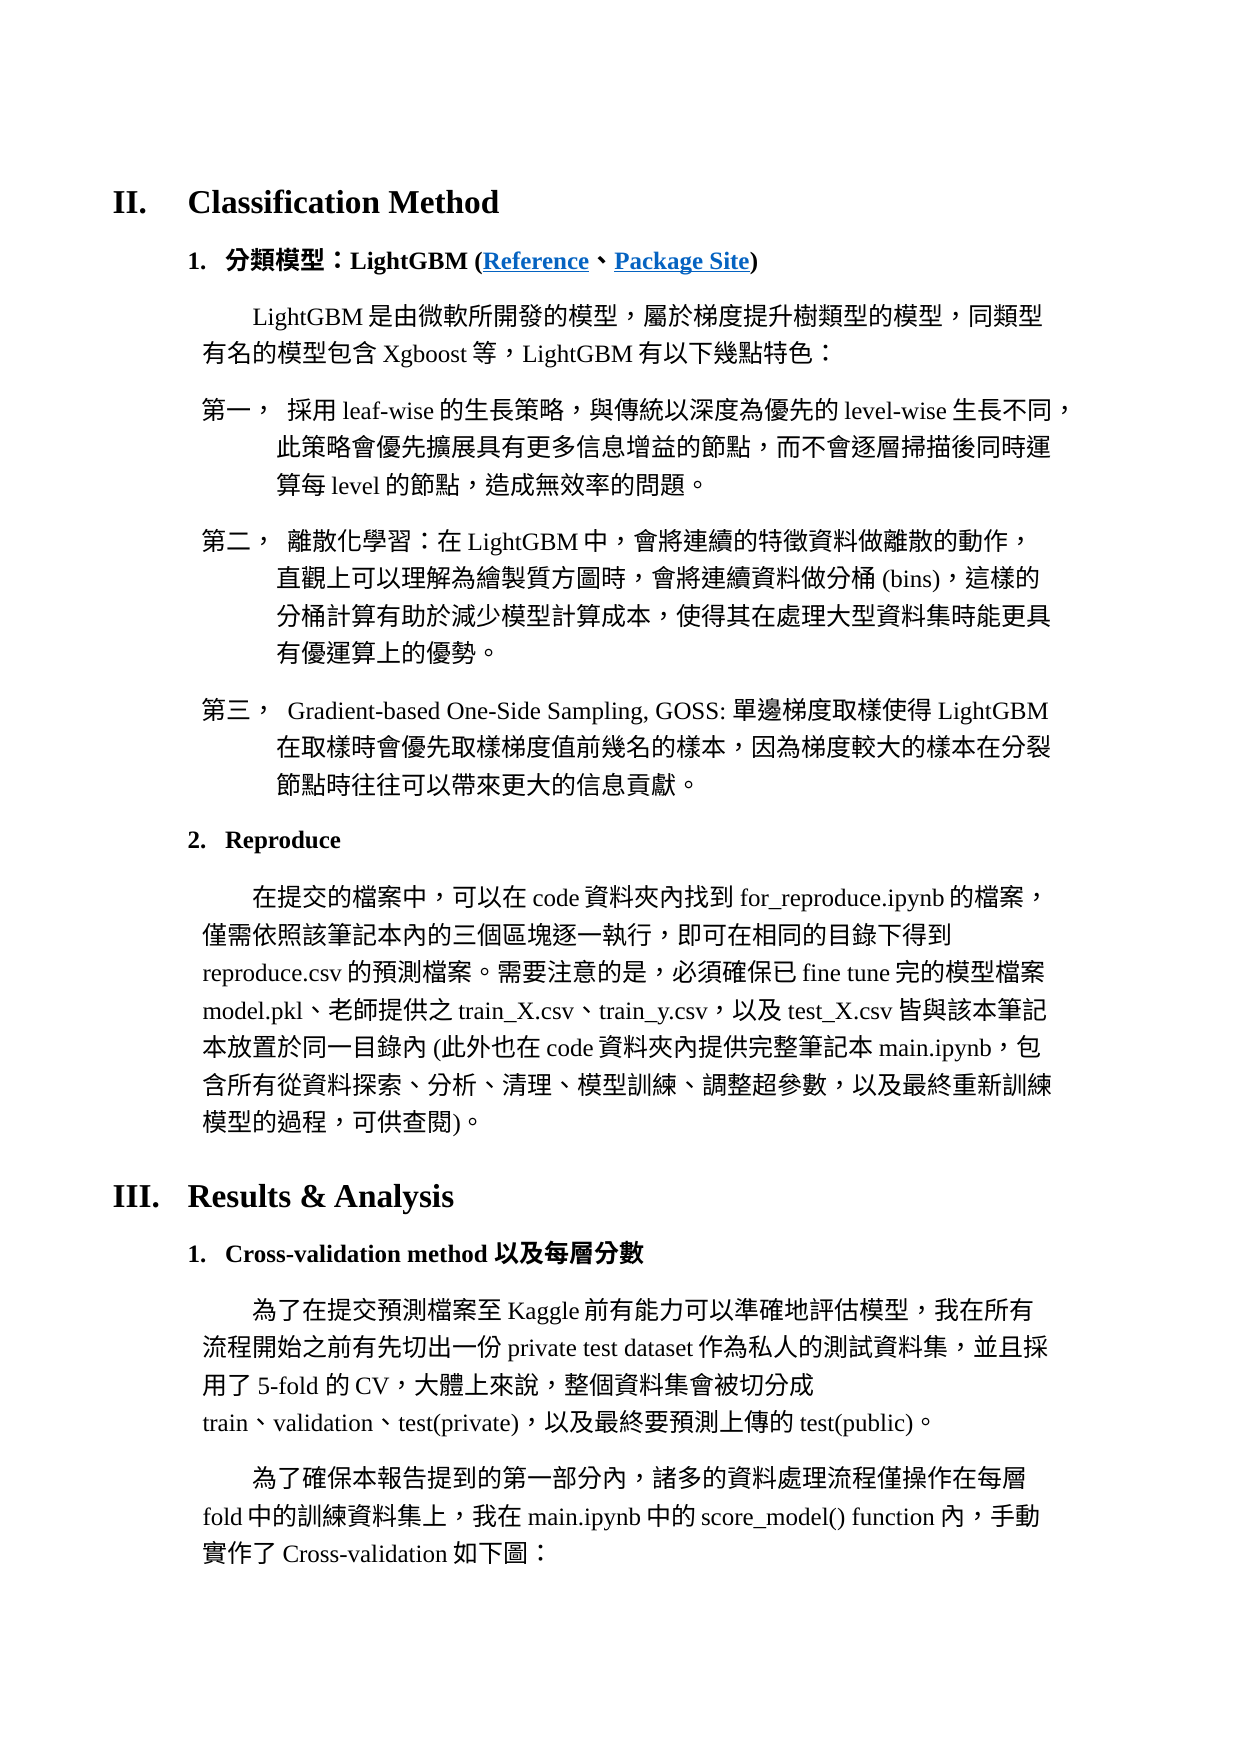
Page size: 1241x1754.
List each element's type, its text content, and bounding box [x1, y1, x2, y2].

list 採用leaf-wise的生長策略，與傳統以深度為優先的level-wise生長不同，此策略會優先擴展具有更多信息增益的節點，而不會逐層掃描後同時運算每level的節點，造成無效率的問題。 [201, 389, 1053, 502]
list LightGBM是由微軟所開發的模型，屬於梯度提升樹類型的模型，同類型有名的模型包含Xgboost等，LightGBM有以下幾點特色： [202, 296, 1053, 371]
list 為了確保本報告提到的第一部分內，諸多的資料處理流程僅操作在每層 fold中的訓練資料集上，我在main.ipynb中的score_model() function內，手動實作了Cross-validation 如下圖： [202, 1458, 1053, 1571]
list 在提交的檔案中，可以在code資料夾內找到for_reproduce.ipynb的檔案，僅需依照該筆記本內的三個區塊逐一執行，即可在相同的目錄下得到reproduce.csv的預測檔案。需要注意的是，必須確保已fine tune完的模型檔案model.pkl、老師提供之train_X.csv、train_y.csv，以及test_X.csv皆與該本筆記本放置於同一目錄內 (此外也在code資料夾內提供完整筆記本main.ipynb，包含所有從資料探索、分析、清理、模型訓練、調整超參數，以及最終重新訓練模型的過程，可供查閱)。 [202, 877, 1053, 1139]
list 為了在提交預測檔案至Kaggle前有能力可以準確地評估模型，我在所有流程開始之前有先切出一份private test dataset作為私人的測試資料集，並且採用了5-fold 的CV，大體上來說，整個資料集會被切分成 train、validation、test(private)，以及最終要預測上傳的 test(public)。 [202, 1289, 1053, 1439]
subtitle Cross-validation method 以及每層分數 [187, 1233, 1053, 1271]
subtitle Classification Method [112, 164, 1053, 239]
subtitle Reproduce [187, 821, 1053, 858]
subtitle 分類模型：LightGBM (Reference、Package Site) [187, 239, 1053, 277]
subtitle Results & Analysis [112, 1158, 1053, 1233]
list Gradient-based One-Side Sampling, GOSS: 單邊梯度取樣使得LightGBM在取樣時會優先取樣梯度值前幾名的樣本，因為梯度較大的樣本在分裂節點時往往可以帶來更大的信息貢獻。 [201, 689, 1053, 802]
list 離散化學習：在LightGBM中，會將連續的特徵資料做離散的動作，直觀上可以理解為繪製質方圖時，會將連續資料做分桶 (bins)，這樣的分桶計算有助於減少模型計算成本，使得其在處理大型資料集時能更具有優運算上的優勢。 [201, 521, 1053, 671]
